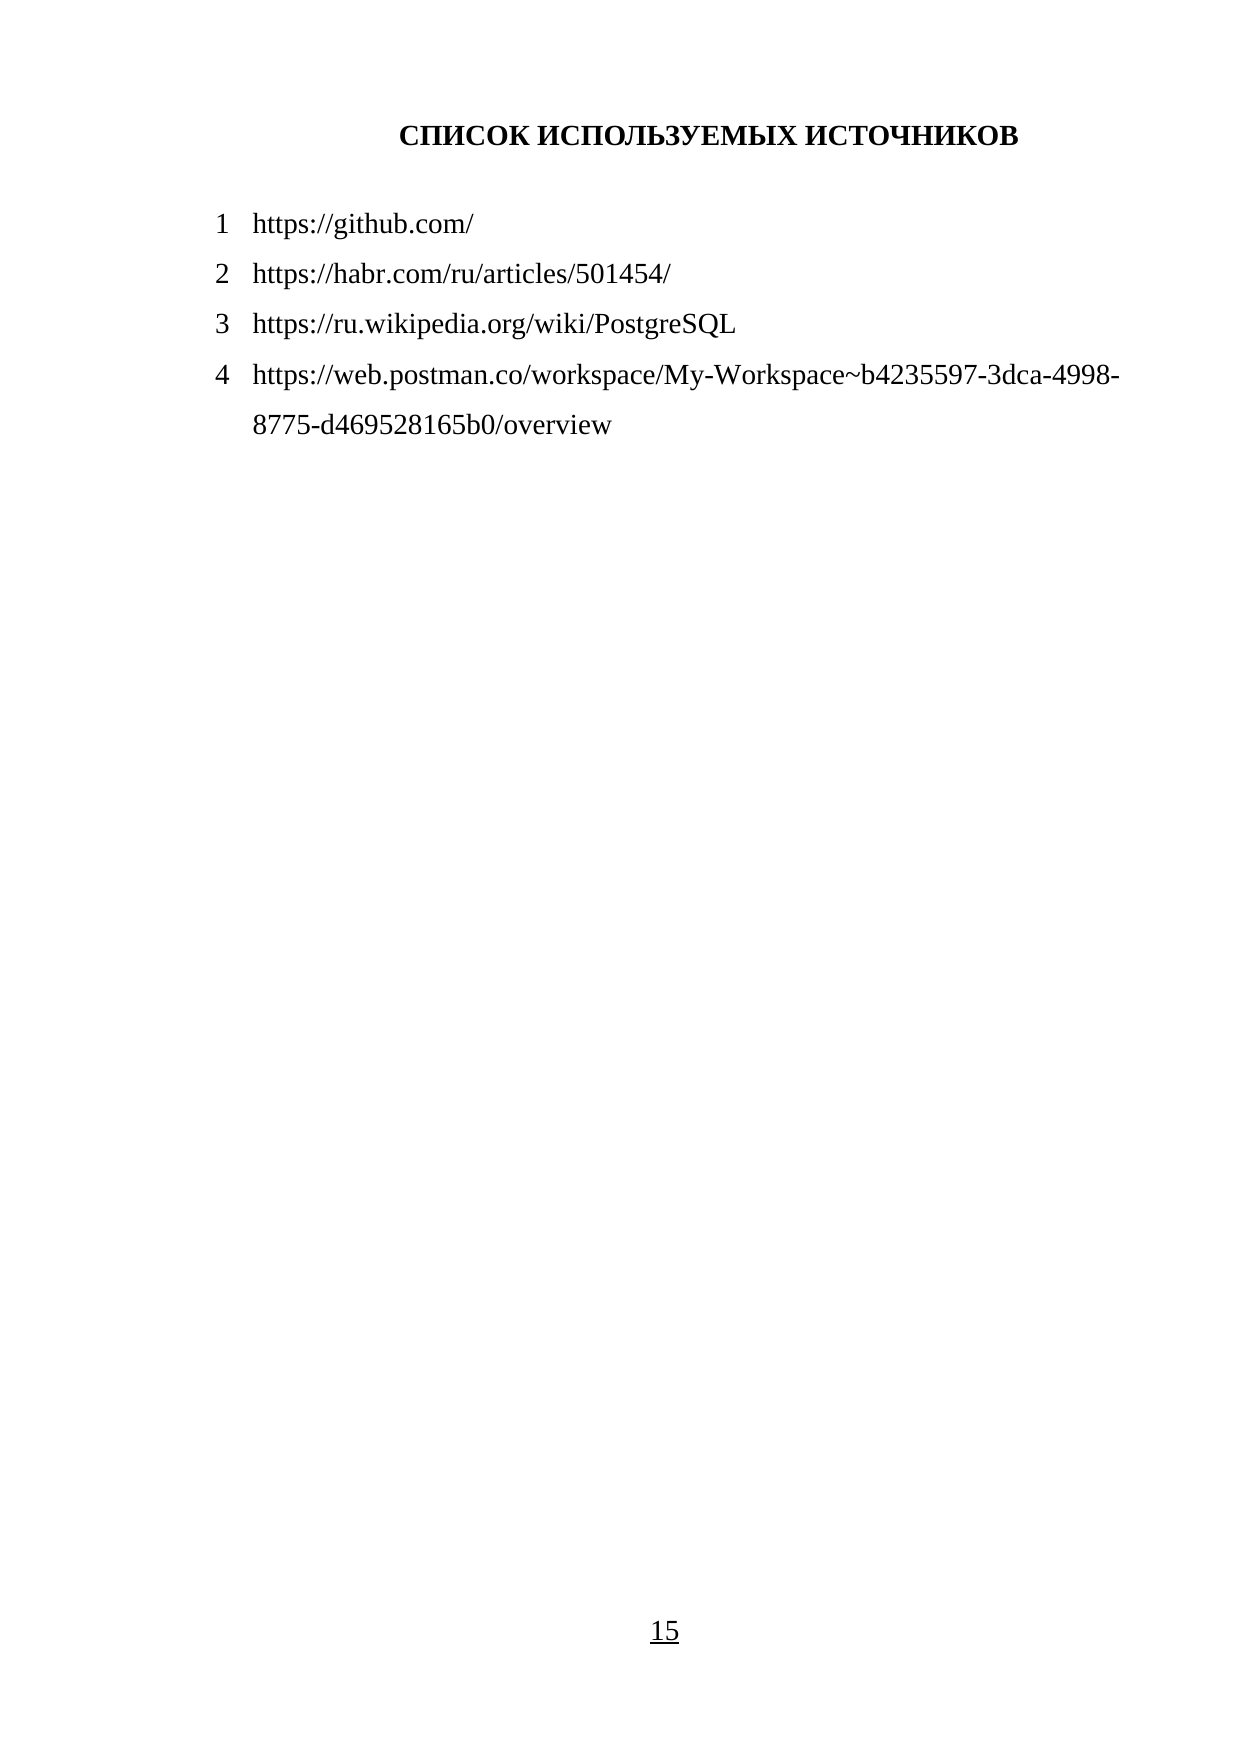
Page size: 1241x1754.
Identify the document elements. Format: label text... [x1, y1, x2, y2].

list https://ru.wikipedia.org/wiki/PostgreSQL [215, 307, 1152, 340]
list https://web.postman.co/workspace/My-Workspace~b4235597-3dca-4998-8775-d469528165b0/overview [215, 357, 1152, 441]
list https://habr.com/ru/articles/501454/ [215, 256, 1152, 290]
text СПИСОК ИСПОЛЬЗУЕМЫХ ИСТОЧНИКОВ [177, 118, 1152, 152]
list https://github.com/ [215, 206, 1152, 239]
